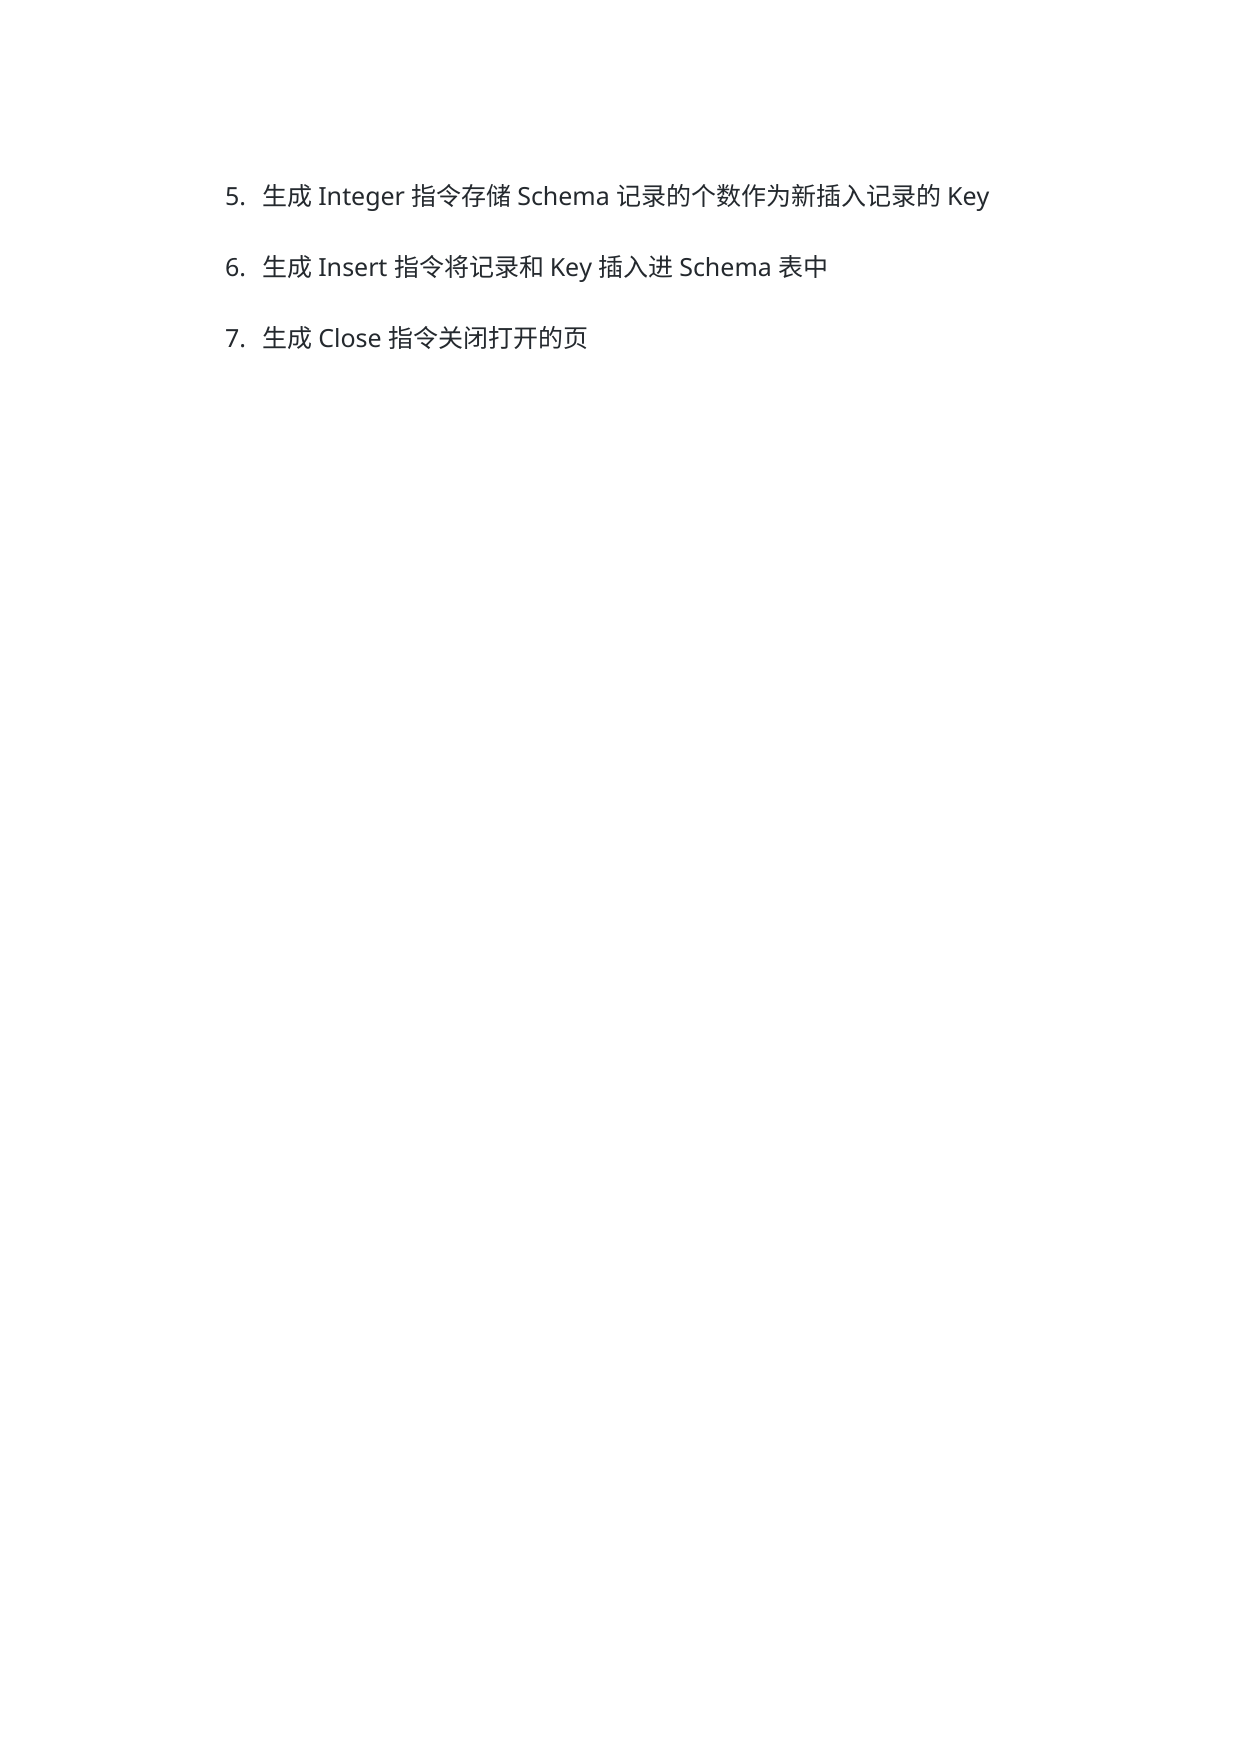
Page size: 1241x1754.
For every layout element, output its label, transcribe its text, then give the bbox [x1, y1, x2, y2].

list 生成 Insert 指令将记录和 Key 插入进 Schema 表中 [225, 233, 1053, 298]
list 生成 Integer 指令存储 Schema 记录的个数作为新插入记录的 Key [225, 162, 1053, 227]
list 生成 Close 指令关闭打开的页 [225, 304, 1053, 369]
